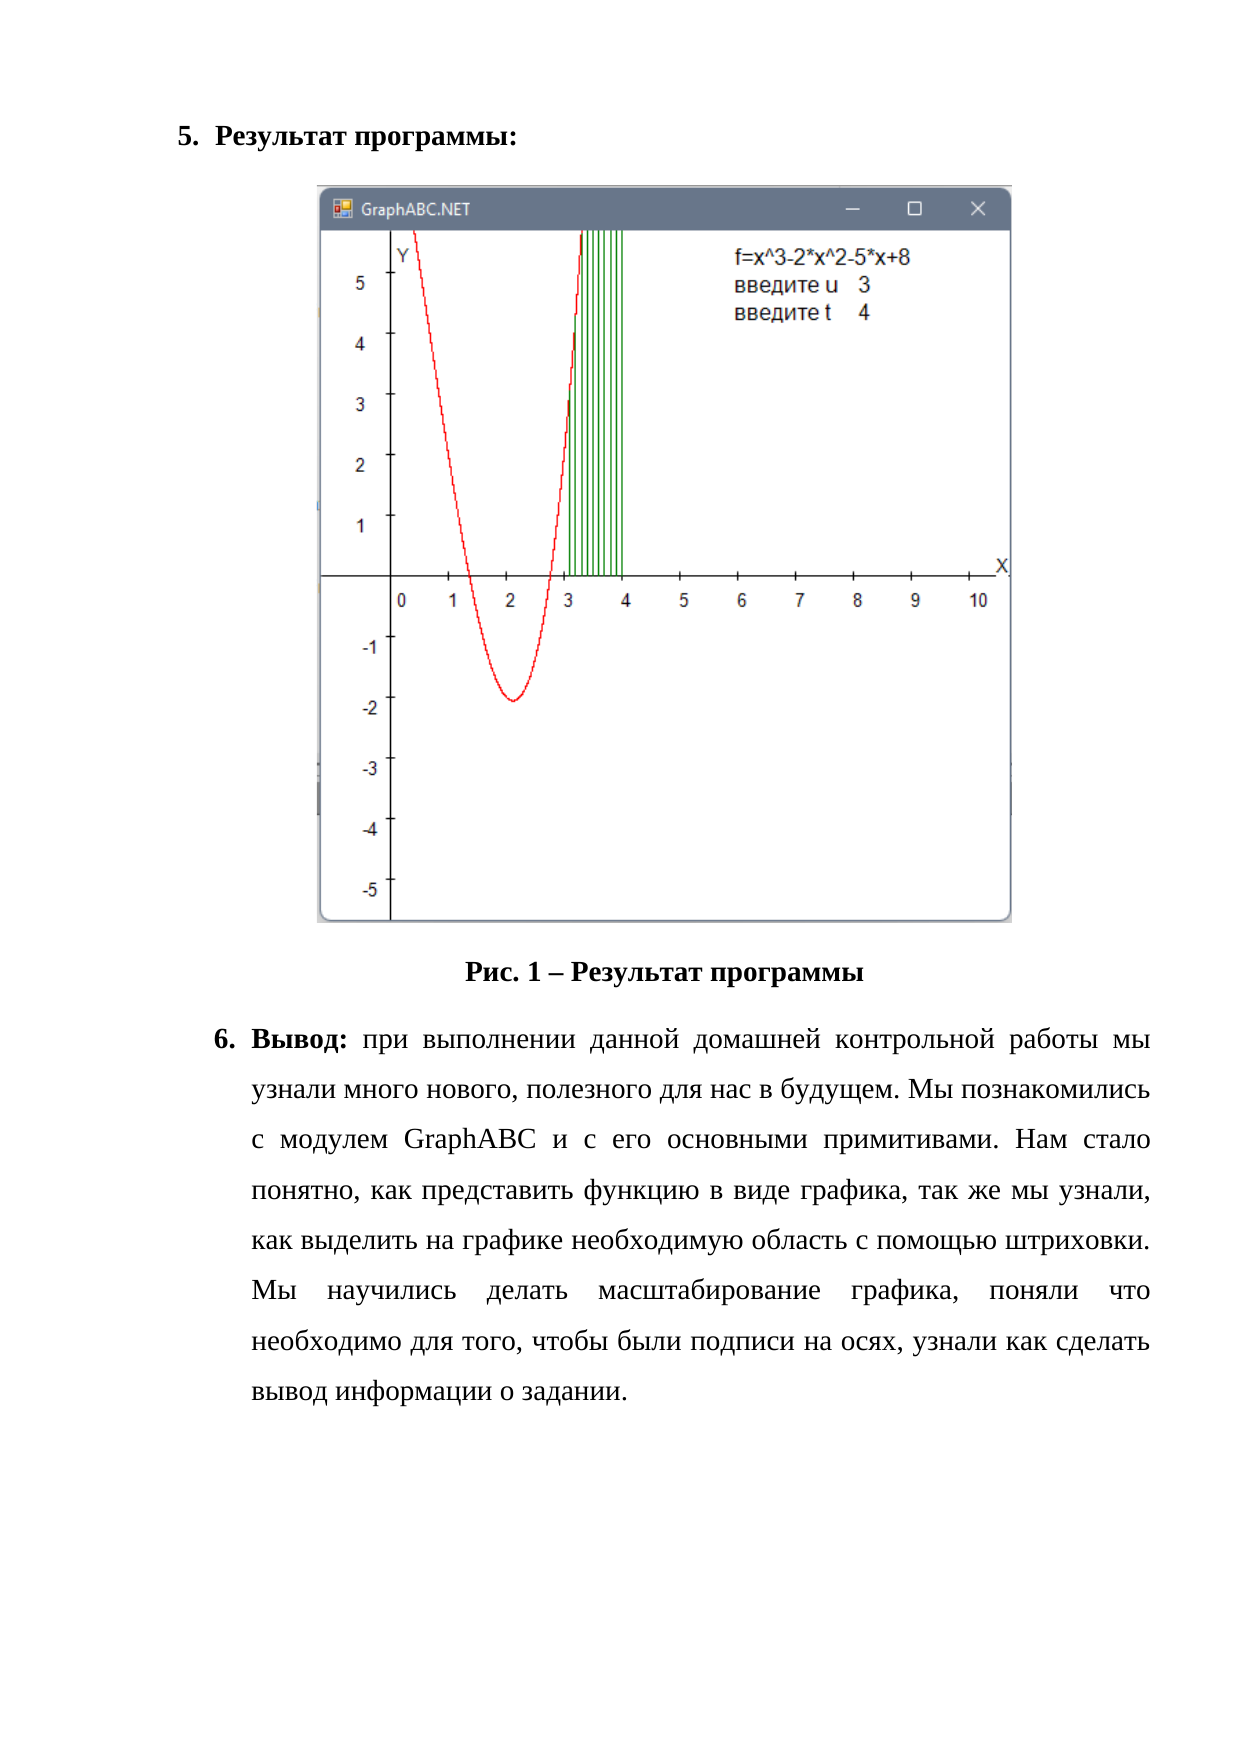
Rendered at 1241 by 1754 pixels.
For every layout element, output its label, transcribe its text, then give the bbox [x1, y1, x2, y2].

list Вывод: при выполнении данной домашней контрольной работы мы узнали много нового, полезного для нас в будущем. Мы познакомились с модулем GraphABC и с его основными примитивами. Нам стало понятно, как представить функцию в виде графика, так же мы узнали, как выделить на графике необходимую область с помощью штриховки. Мы научились делать масштабирование графика, поняли что необходимо для того, чтобы были подписи на осях, узнали как сделать вывод информации о задании. [214, 1021, 1152, 1407]
list Результат программы: [177, 118, 1152, 152]
picture [316, 185, 1012, 923]
text Рис. 1 – Результат программы [177, 954, 1152, 987]
